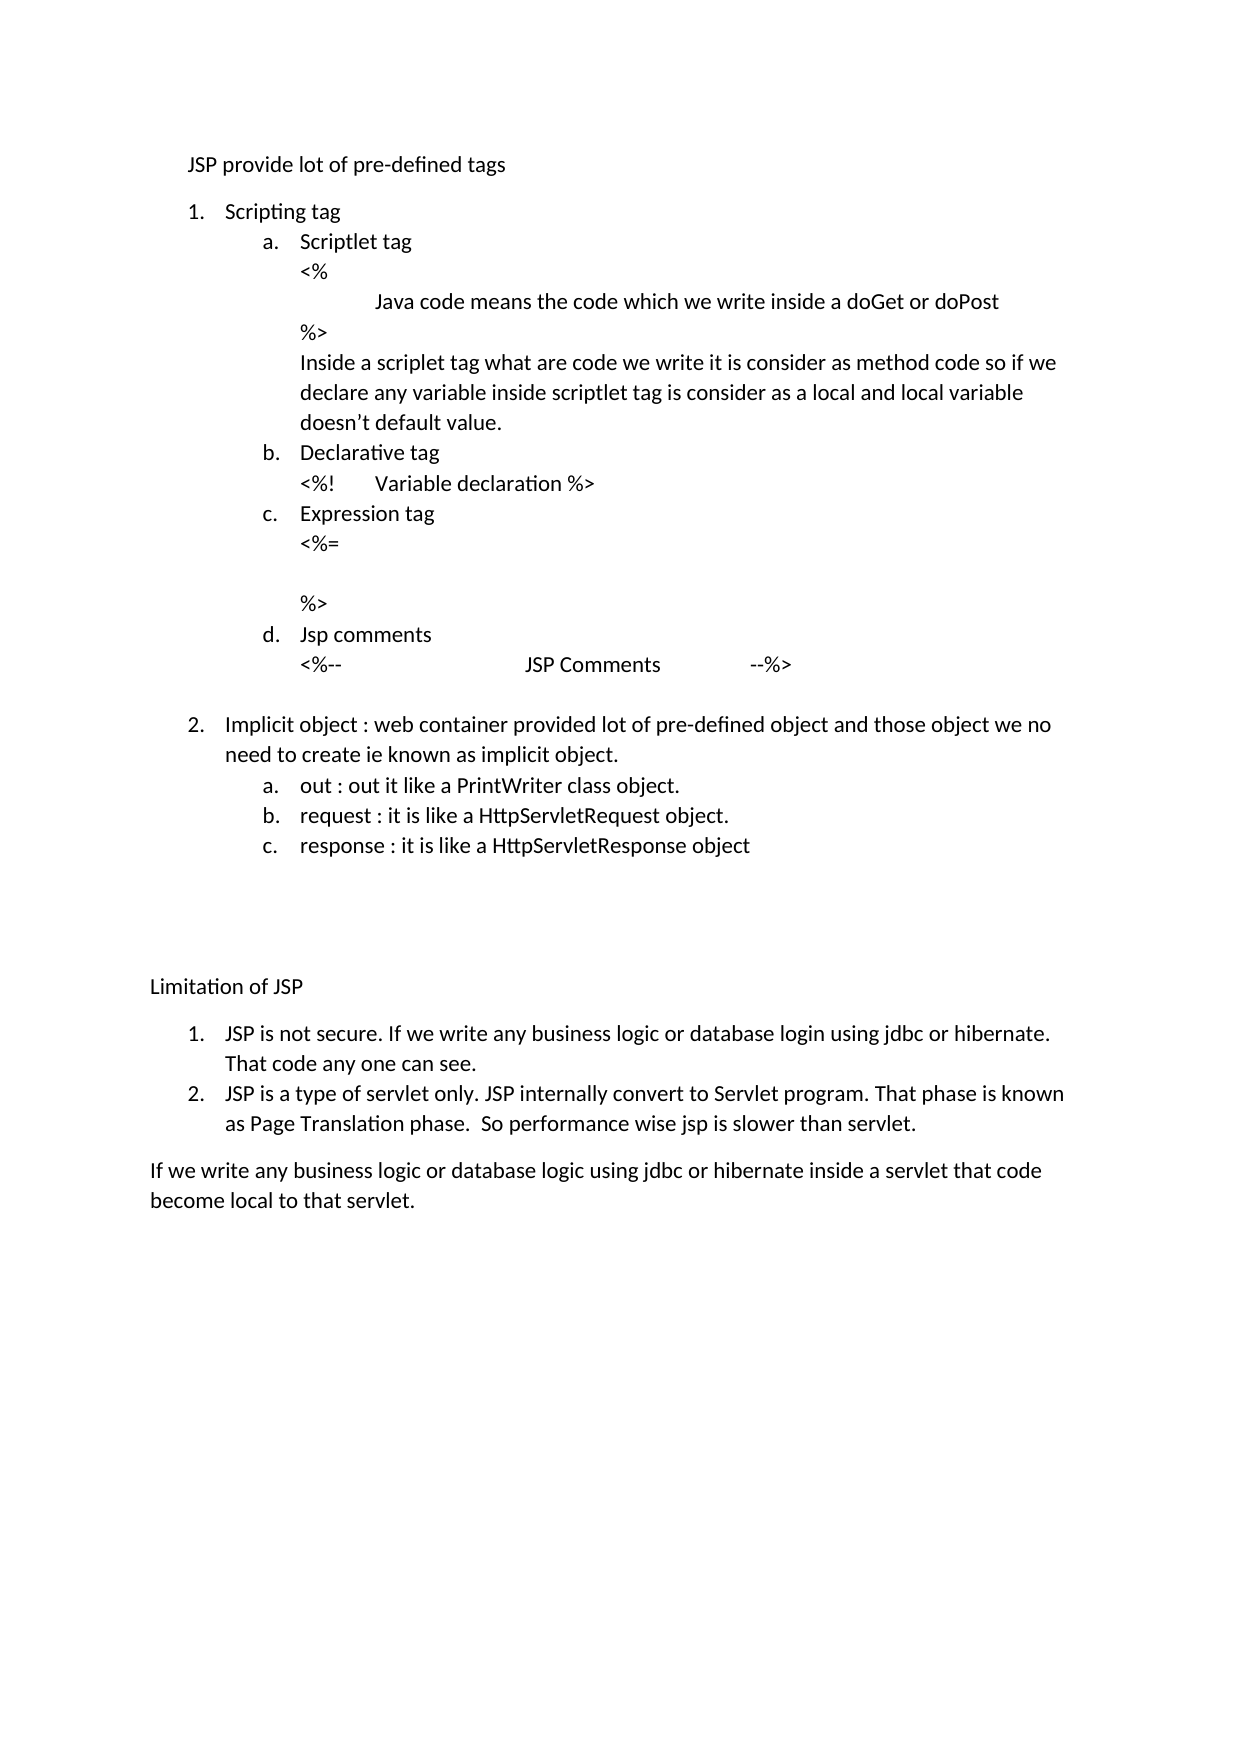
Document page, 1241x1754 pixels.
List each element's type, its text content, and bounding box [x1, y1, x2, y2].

text Limitation of JSP [150, 972, 1090, 1000]
list response : it is like a HttpServletResponse object [262, 831, 1090, 859]
list JSP is not secure. If we write any business logic or database login using jdbc or hibernate. That code any one can see. [187, 1019, 1090, 1077]
list Java code means the code which we write inside a doGet or doPost [300, 287, 1090, 316]
list Jsp comments [262, 620, 1090, 648]
list Scripting tag [187, 197, 1090, 225]
list out : out it like a PrintWriter class object. [262, 771, 1090, 799]
text JSP provide lot of pre-defined tags [187, 150, 1090, 178]
text If we write any business logic or database logic using jdbc or hibernate inside a servlet that code become local to that servlet. [150, 1156, 1090, 1214]
list JSP is a type of servlet only. JSP internally convert to Servlet program. That phase is known as Page Translation phase. So performance wise jsp is slower than servlet. [187, 1079, 1090, 1137]
list %> [300, 589, 1090, 618]
list Inside a scriplet tag what are code we write it is consider as method code so if we declare any variable inside scriptlet tag is consider as a local and local variable doesn’t default value. [300, 348, 1090, 436]
list <%-- JSP Comments --%> [300, 650, 1090, 678]
list <%= [300, 529, 1090, 557]
list Declarative tag [262, 438, 1090, 467]
list %> [300, 318, 1090, 346]
list <% [300, 257, 1090, 285]
list Scriptlet tag [262, 227, 1090, 255]
list Expression tag [262, 499, 1090, 527]
list request : it is like a HttpServletRequest object. [262, 801, 1090, 829]
list Implicit object : web container provided lot of pre-defined object and those object we no need to create ie known as implicit object. [187, 710, 1090, 769]
list <%! Variable declaration %> [300, 469, 1090, 497]
